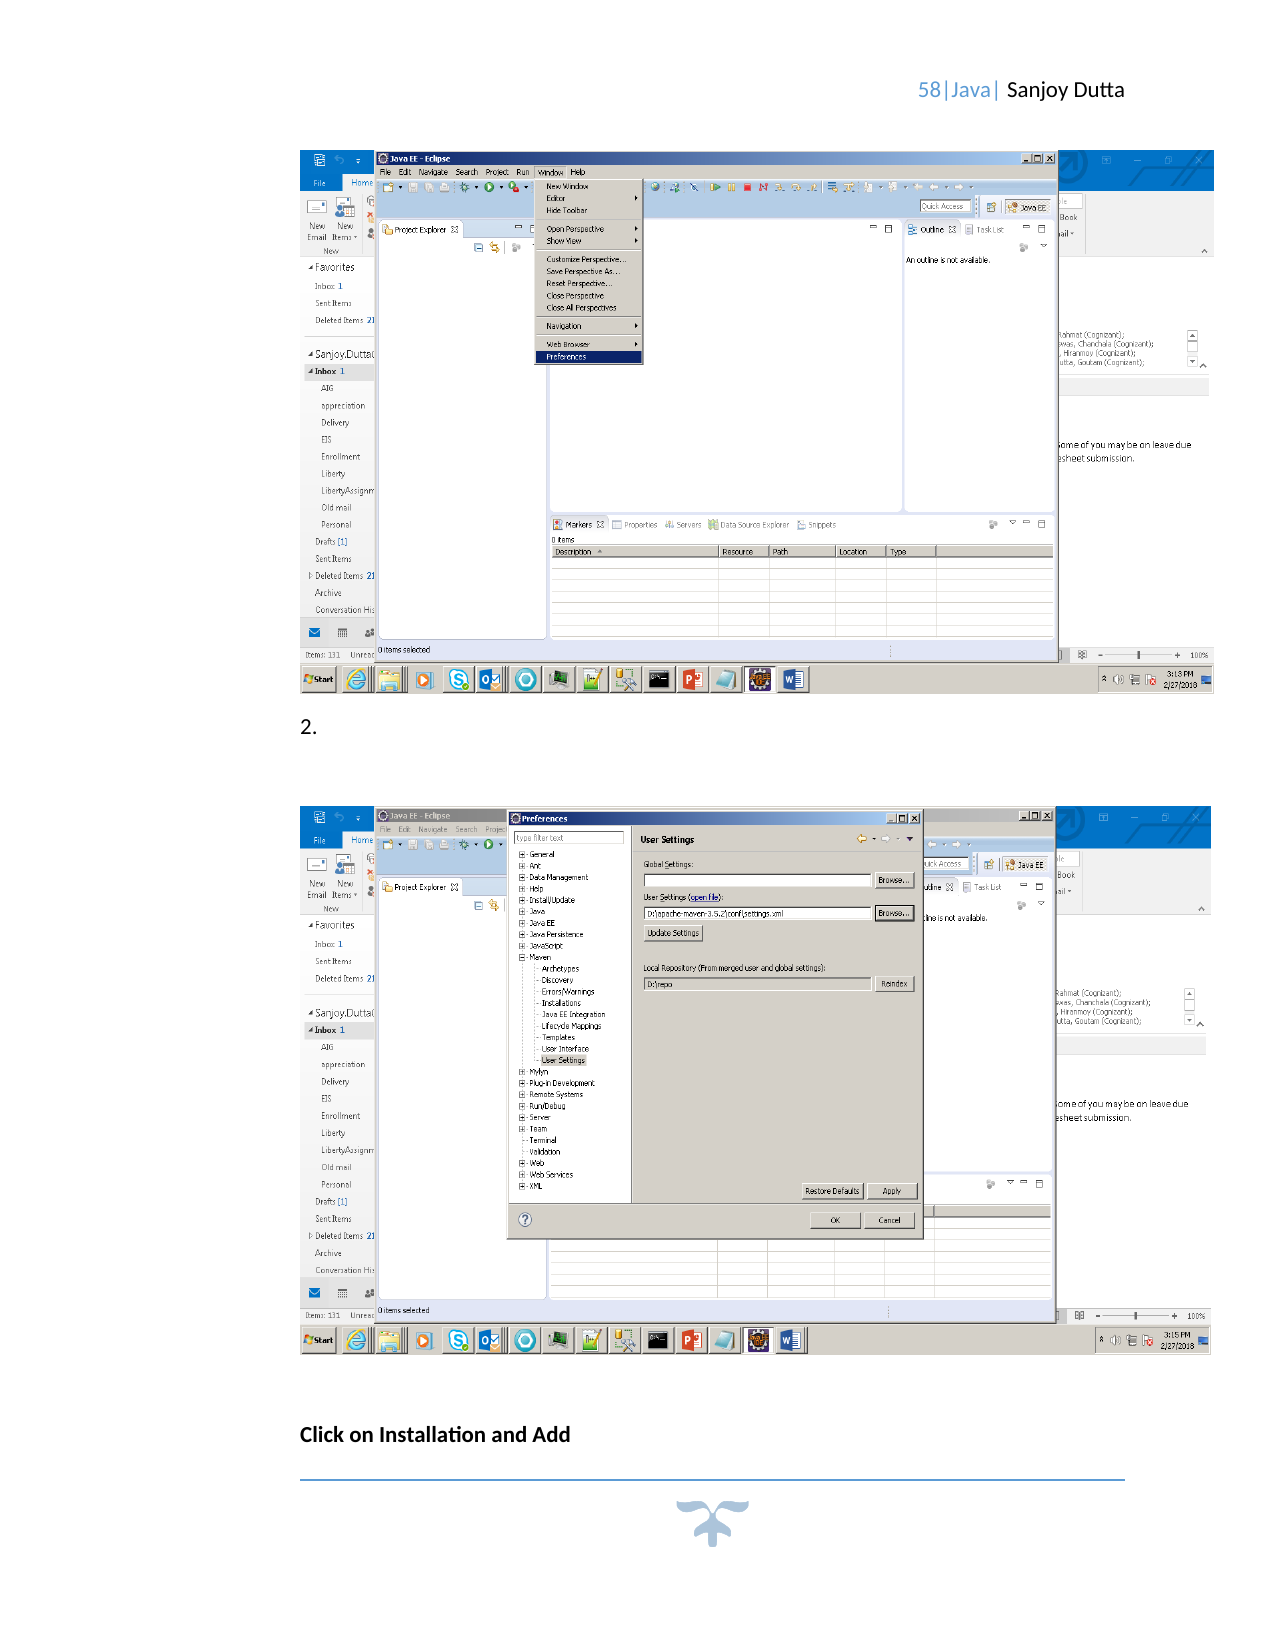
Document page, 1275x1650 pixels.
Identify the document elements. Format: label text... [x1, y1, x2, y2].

text 2. [300, 712, 1125, 741]
text Click on Installation and Add [300, 1420, 1125, 1448]
picture [300, 150, 1214, 694]
picture [300, 806, 1211, 1355]
